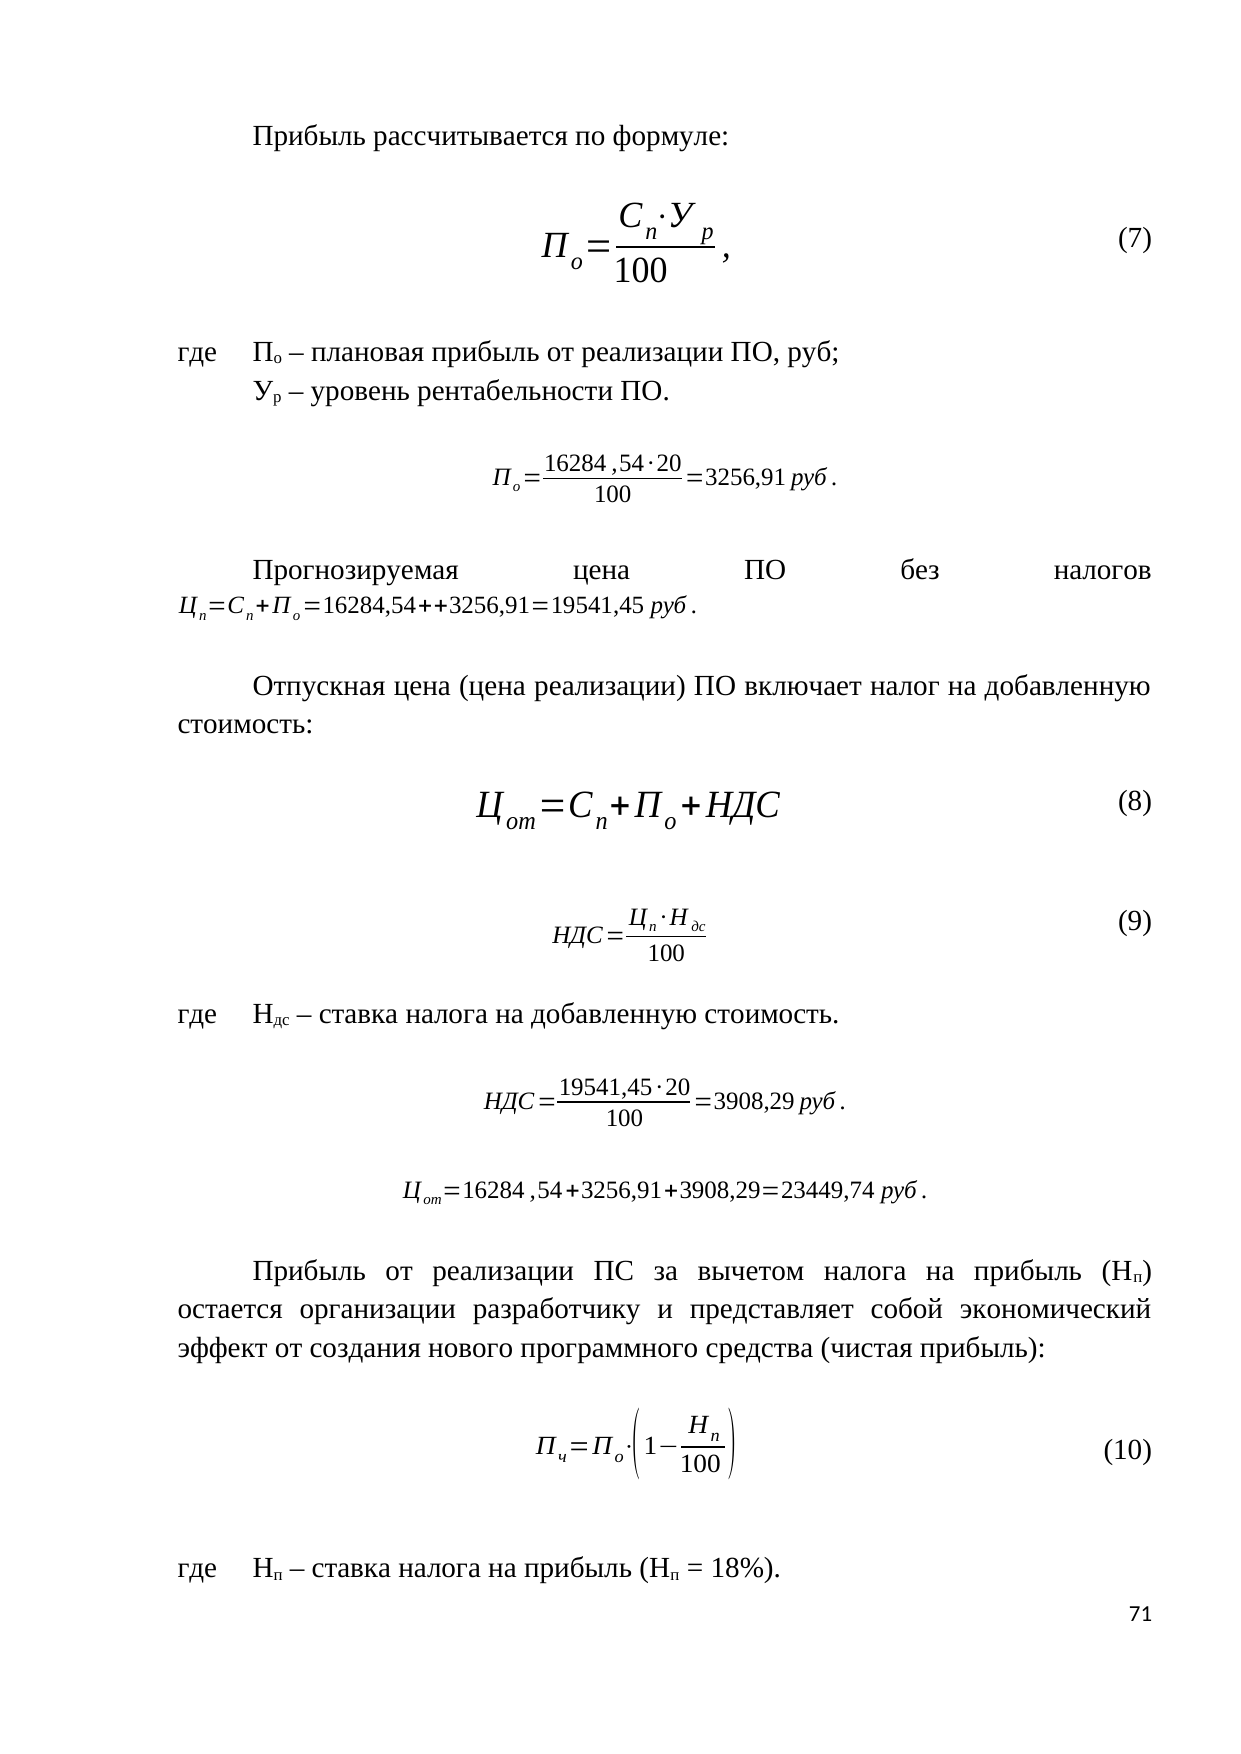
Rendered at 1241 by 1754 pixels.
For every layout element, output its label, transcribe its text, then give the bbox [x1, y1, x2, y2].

text Прибыль от реализации ПС за вычетом налога на прибыль (Нп) остается организации разработчику и представляет собой экономический эффект от создания нового программного средства (чистая прибыль): [177, 1253, 1152, 1363]
text где Нп – ставка налога на прибыль (Нп = 18%). [177, 1550, 1152, 1584]
table_header (10) [1095, 1407, 1152, 1550]
table_header [177, 195, 1096, 334]
table_header (8) [1082, 784, 1152, 878]
text Отпускная цена (цена реализации) ПО включает налог на добавленную стоимость: [177, 668, 1152, 740]
text Прибыль рассчитывается по формуле: [252, 118, 1152, 152]
text где По – плановая прибыль от реализации ПО, руб; [177, 334, 1152, 368]
text Прогнозируемая цена ПО без налогов [177, 552, 1152, 624]
text Ур – уровень рентабельности ПО. [177, 373, 1152, 406]
table_header (7) [1096, 195, 1152, 334]
table_cell (9) [1082, 878, 1152, 971]
table_header [177, 784, 1082, 878]
text где Ндс – ставка налога на добавленную стоимость. [177, 996, 1152, 1029]
table_header [177, 1407, 1095, 1550]
table_cell [177, 878, 1082, 971]
